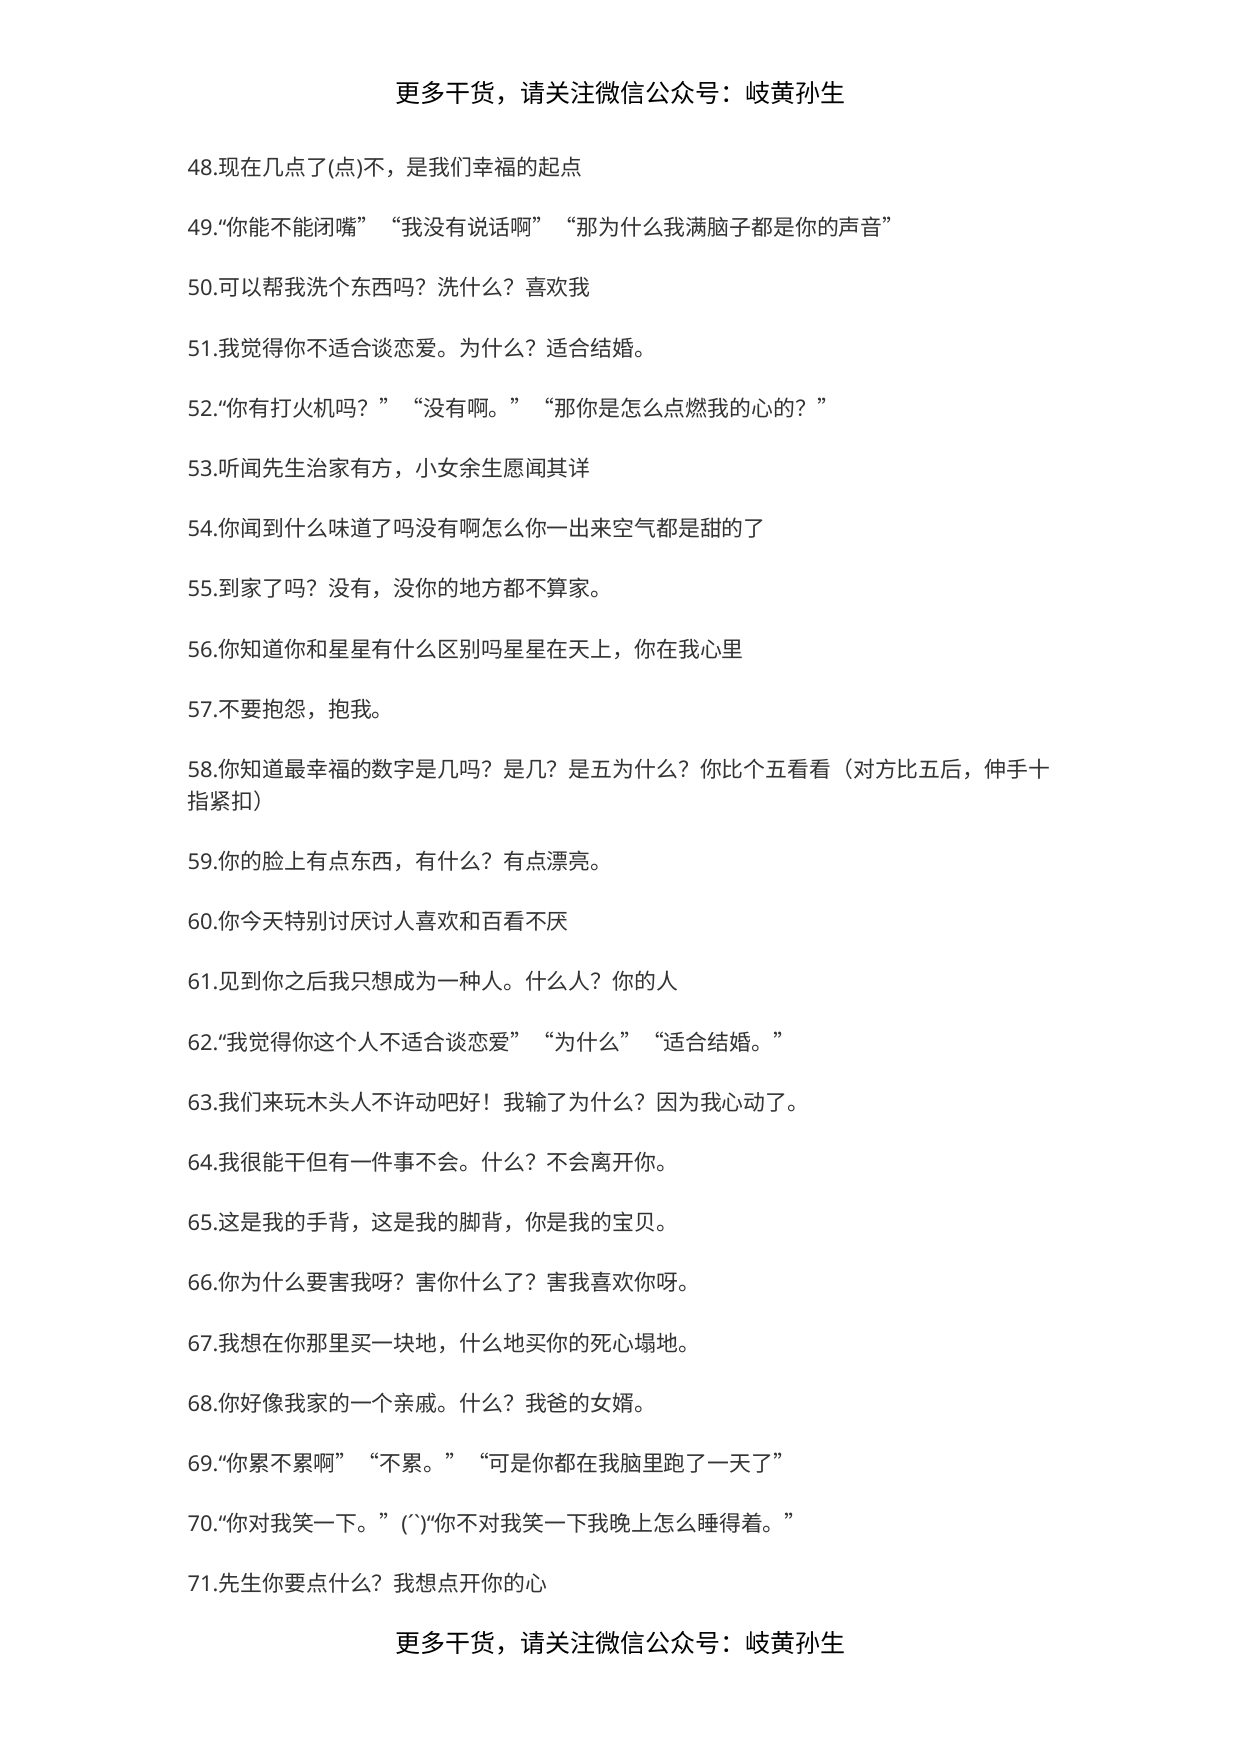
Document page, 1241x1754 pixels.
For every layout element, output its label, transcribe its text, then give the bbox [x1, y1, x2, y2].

text 64.我很能干但有一件事不会。什么？不会离开你。 [187, 1145, 1053, 1177]
text 70.“你对我笑一下。”(ˊˋ)“你不对我笑一下我晚上怎么睡得着。” [187, 1506, 1053, 1538]
text 55.到家了吗？没有，没你的地方都不算家。 [187, 571, 1053, 603]
text 60.你今天特别讨厌讨人喜欢和百看不厌 [187, 904, 1053, 936]
text 68.你好像我家的一个亲戚。什么？我爸的女婿。 [187, 1386, 1053, 1418]
text 62.“我觉得你这个人不适合谈恋爱”“为什么”“适合结婚。” [187, 1024, 1053, 1056]
text 67.我想在你那里买一块地，什么地买你的死心塌地。 [187, 1326, 1053, 1357]
text 58.你知道最幸福的数字是几吗？是几？是五为什么？你比个五看看（对方比五后，伸手十指紧扣） [187, 752, 1053, 816]
text 51.我觉得你不适合谈恋爱。为什么？适合结婚。 [187, 331, 1053, 362]
text 63.我们来玩木头人不许动吧好！我输了为什么？因为我心动了。 [187, 1085, 1053, 1117]
text 52.“你有打火机吗？”“没有啊。”“那你是怎么点燃我的心的？” [187, 391, 1053, 423]
text 59.你的脸上有点东西，有什么？有点漂亮。 [187, 844, 1053, 876]
text 69.“你累不累啊”“不累。”“可是你都在我脑里跑了一天了” [187, 1446, 1053, 1478]
text 54.你闻到什么味道了吗没有啊怎么你一出来空气都是甜的了 [187, 511, 1053, 543]
text 71.先生你要点什么？我想点开你的心 [187, 1566, 1053, 1598]
text 48.现在几点了(点)不，是我们幸福的起点 [187, 150, 1053, 182]
text 53.听闻先生治家有方，小女余生愿闻其详 [187, 451, 1053, 483]
text 57.不要抱怨，抱我。 [187, 692, 1053, 724]
text 65.这是我的手背，这是我的脚背，你是我的宝贝。 [187, 1205, 1053, 1237]
text 49.“你能不能闭嘴”“我没有说话啊”“那为什么我满脑子都是你的声音” [187, 210, 1053, 242]
text 50.可以帮我洗个东西吗？洗什么？喜欢我 [187, 270, 1053, 302]
text 56.你知道你和星星有什么区别吗星星在天上，你在我心里 [187, 632, 1053, 663]
text 66.你为什么要害我呀？害你什么了？害我喜欢你呀。 [187, 1265, 1053, 1297]
text 61.见到你之后我只想成为一种人。什么人？你的人 [187, 964, 1053, 996]
